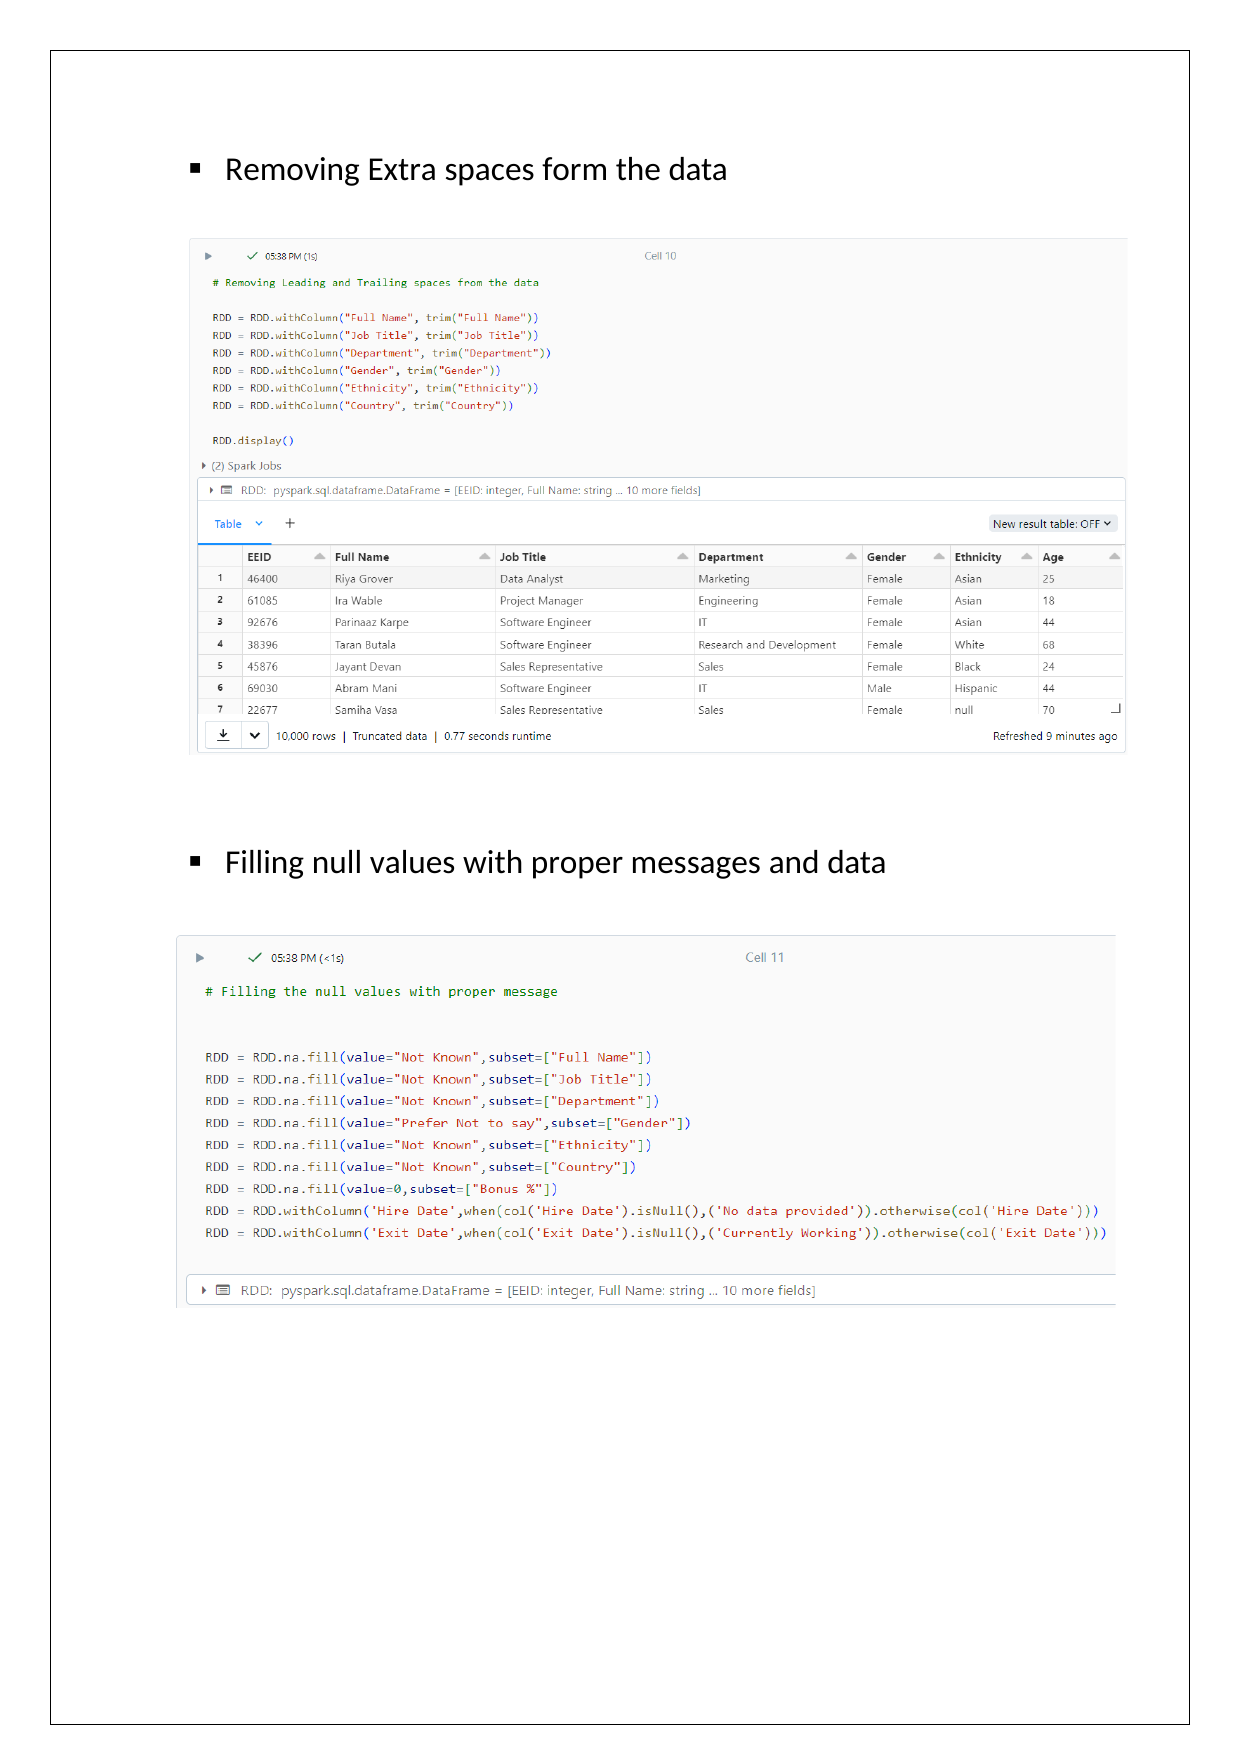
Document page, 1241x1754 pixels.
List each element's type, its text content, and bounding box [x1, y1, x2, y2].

picture [175, 931, 1116, 1308]
picture [187, 236, 1128, 755]
list Removing Extra spaces form the data [187, 148, 1126, 189]
list Filling null values with proper messages and data [187, 841, 1126, 882]
